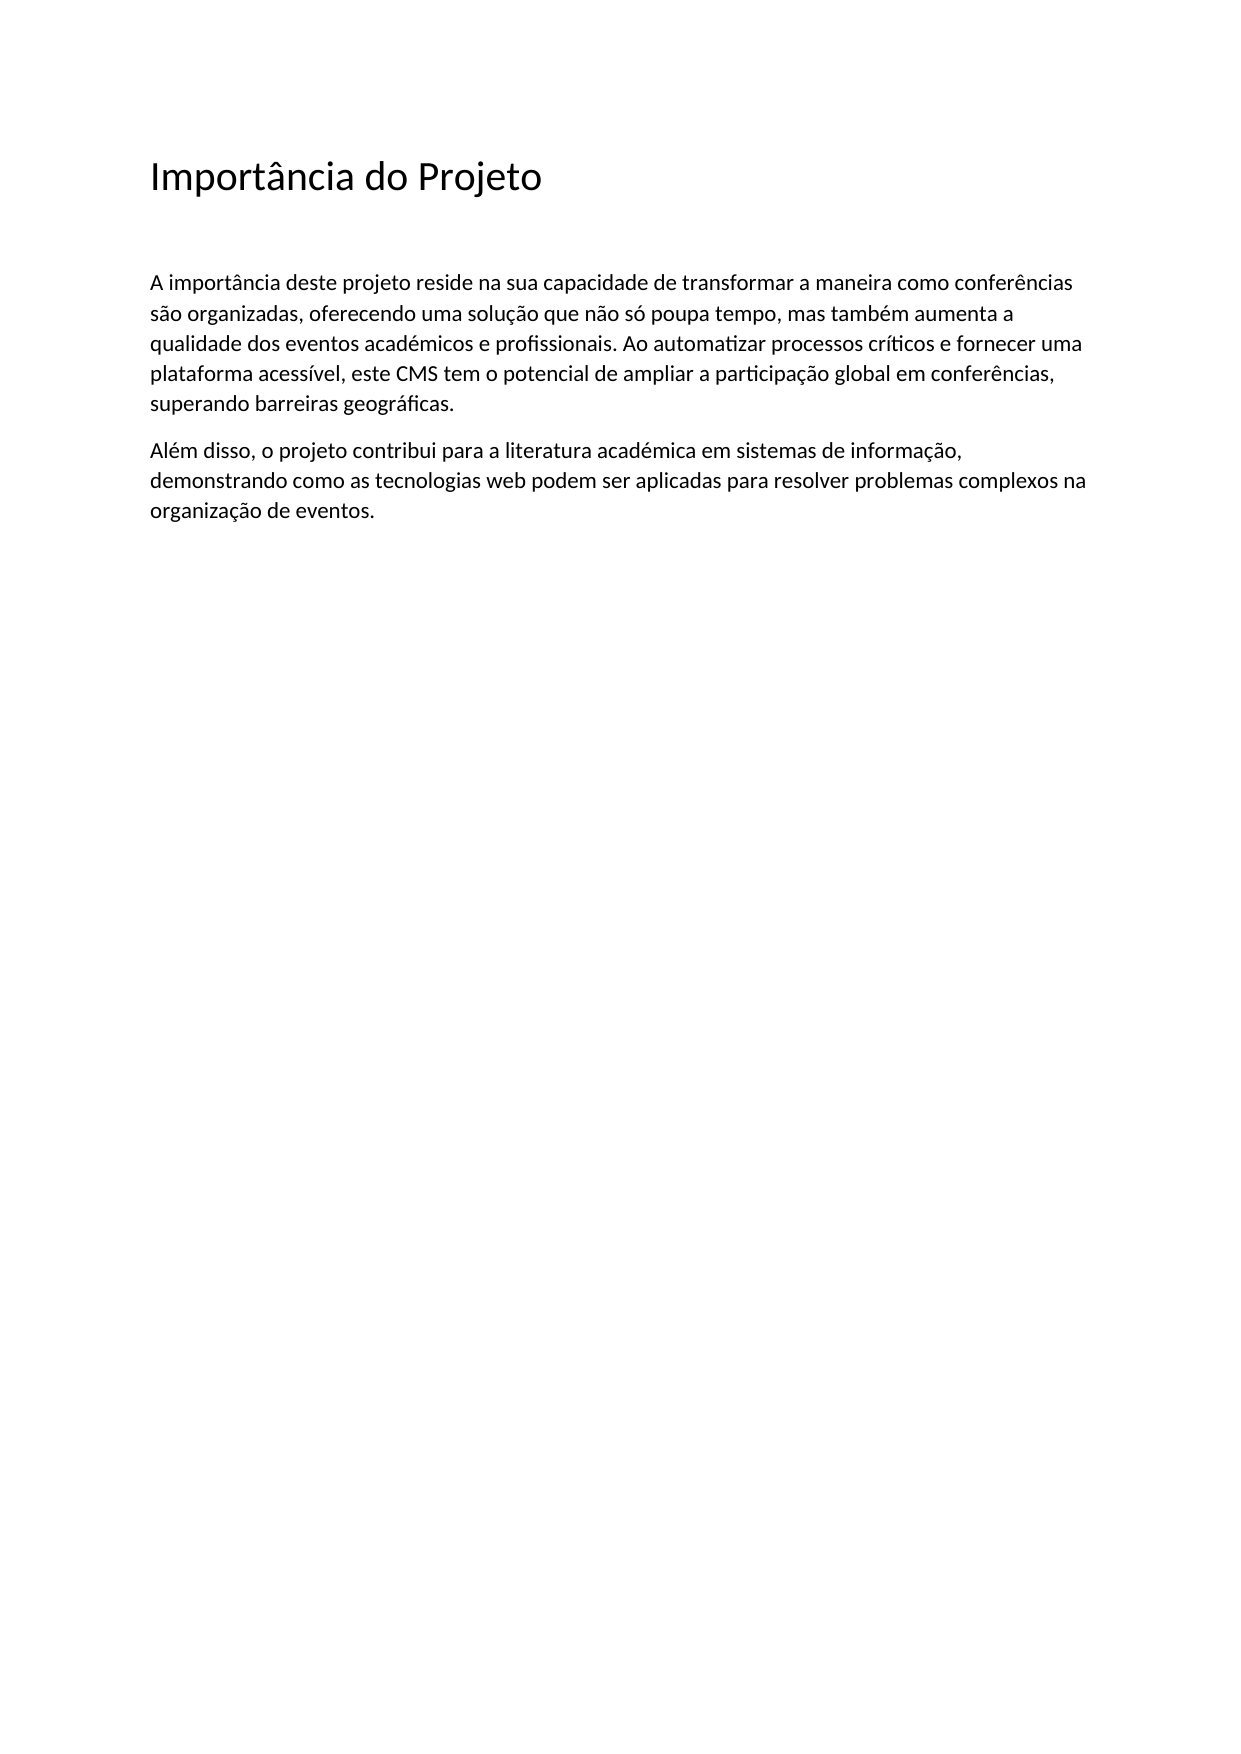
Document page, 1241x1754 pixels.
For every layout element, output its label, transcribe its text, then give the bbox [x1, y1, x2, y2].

text A importância deste projeto reside na sua capacidade de transformar a maneira como conferências são organizadas, oferecendo uma solução que não só poupa tempo, mas também aumenta a qualidade dos eventos académicos e profissionais. Ao automatizar processos críticos e fornecer uma plataforma acessível, este CMS tem o potencial de ampliar a participação global em conferências, superando barreiras geográficas. [150, 268, 1090, 417]
text Além disso, o projeto contribui para a literatura académica em sistemas de informação, demonstrando como as tecnologias web podem ser aplicadas para resolver problemas complexos na organização de eventos. [150, 436, 1090, 524]
text Importância do Projeto [150, 150, 1090, 201]
